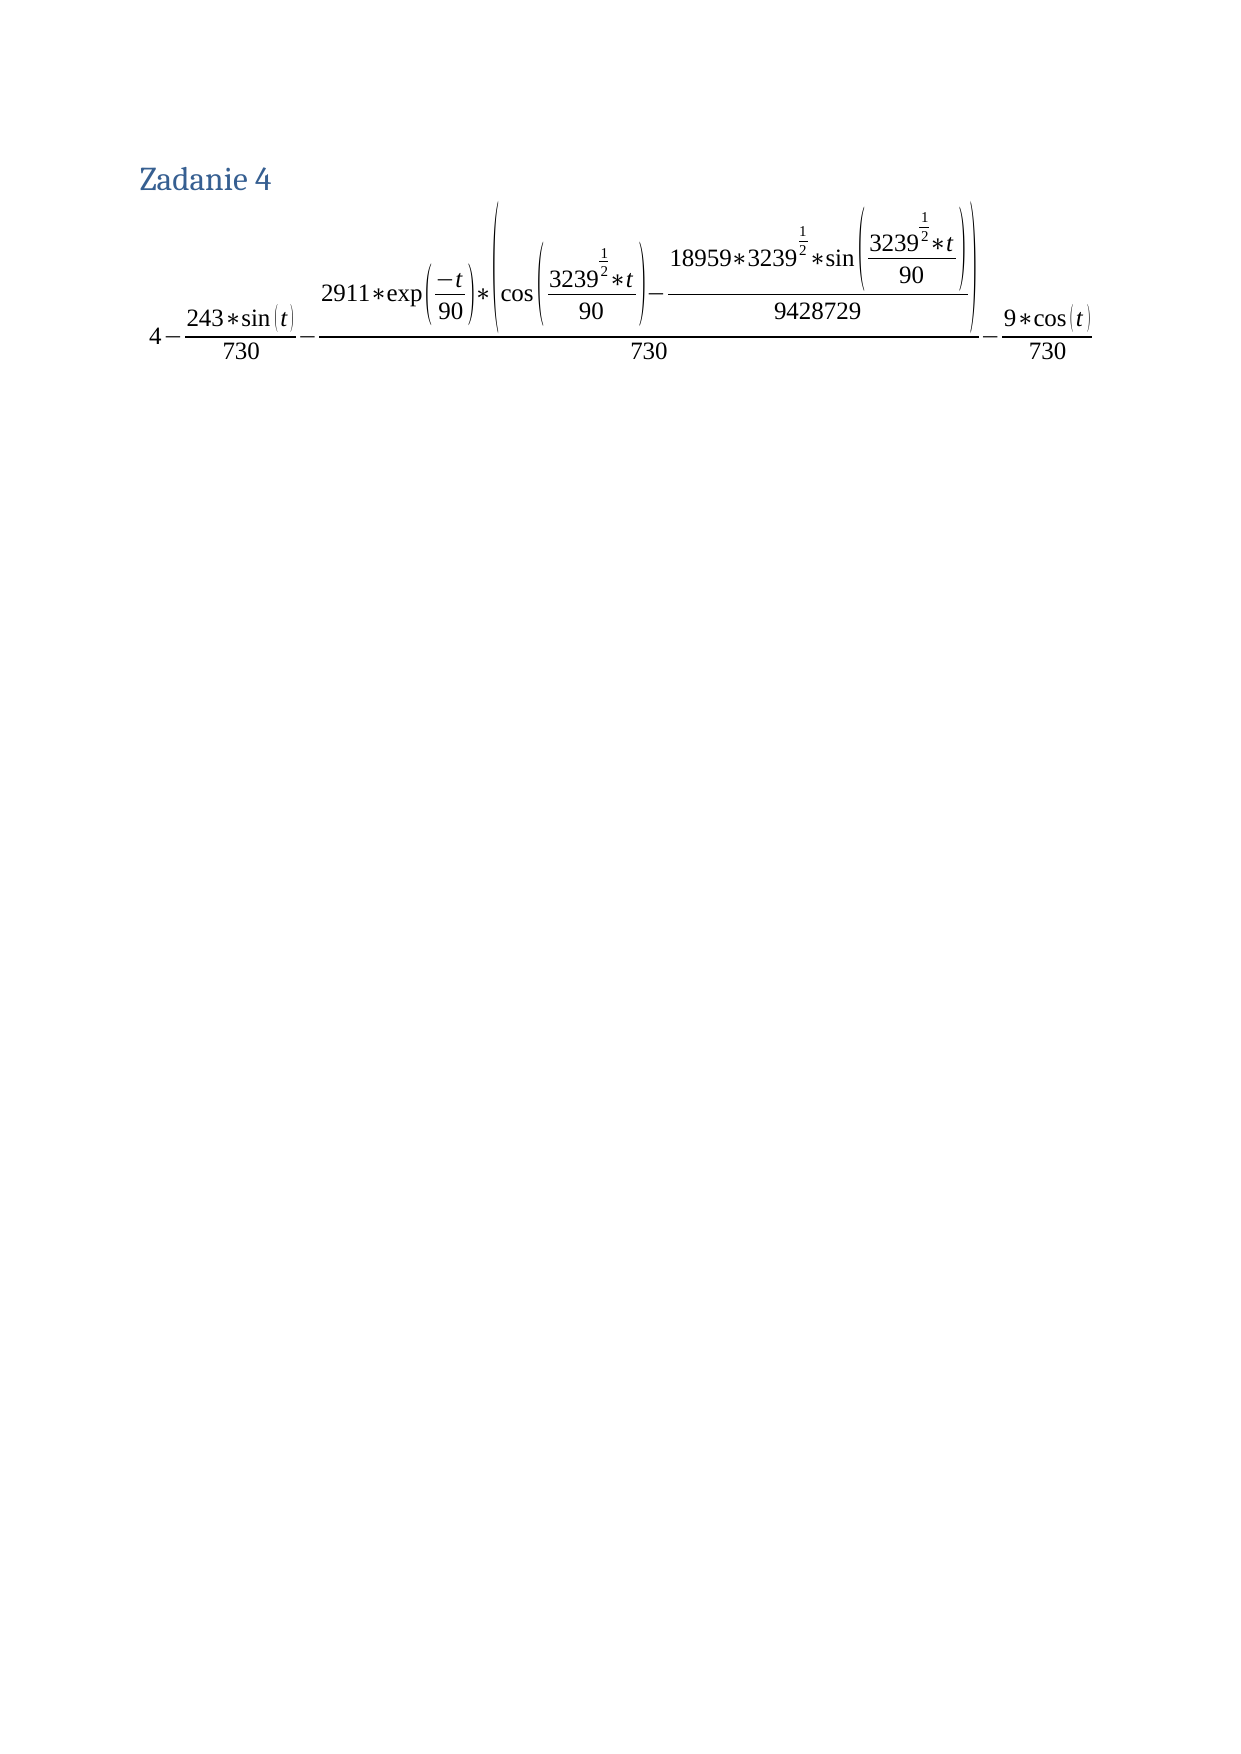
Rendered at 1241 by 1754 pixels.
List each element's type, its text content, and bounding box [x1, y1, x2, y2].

subtitle Zadanie 4 [139, 160, 1103, 199]
